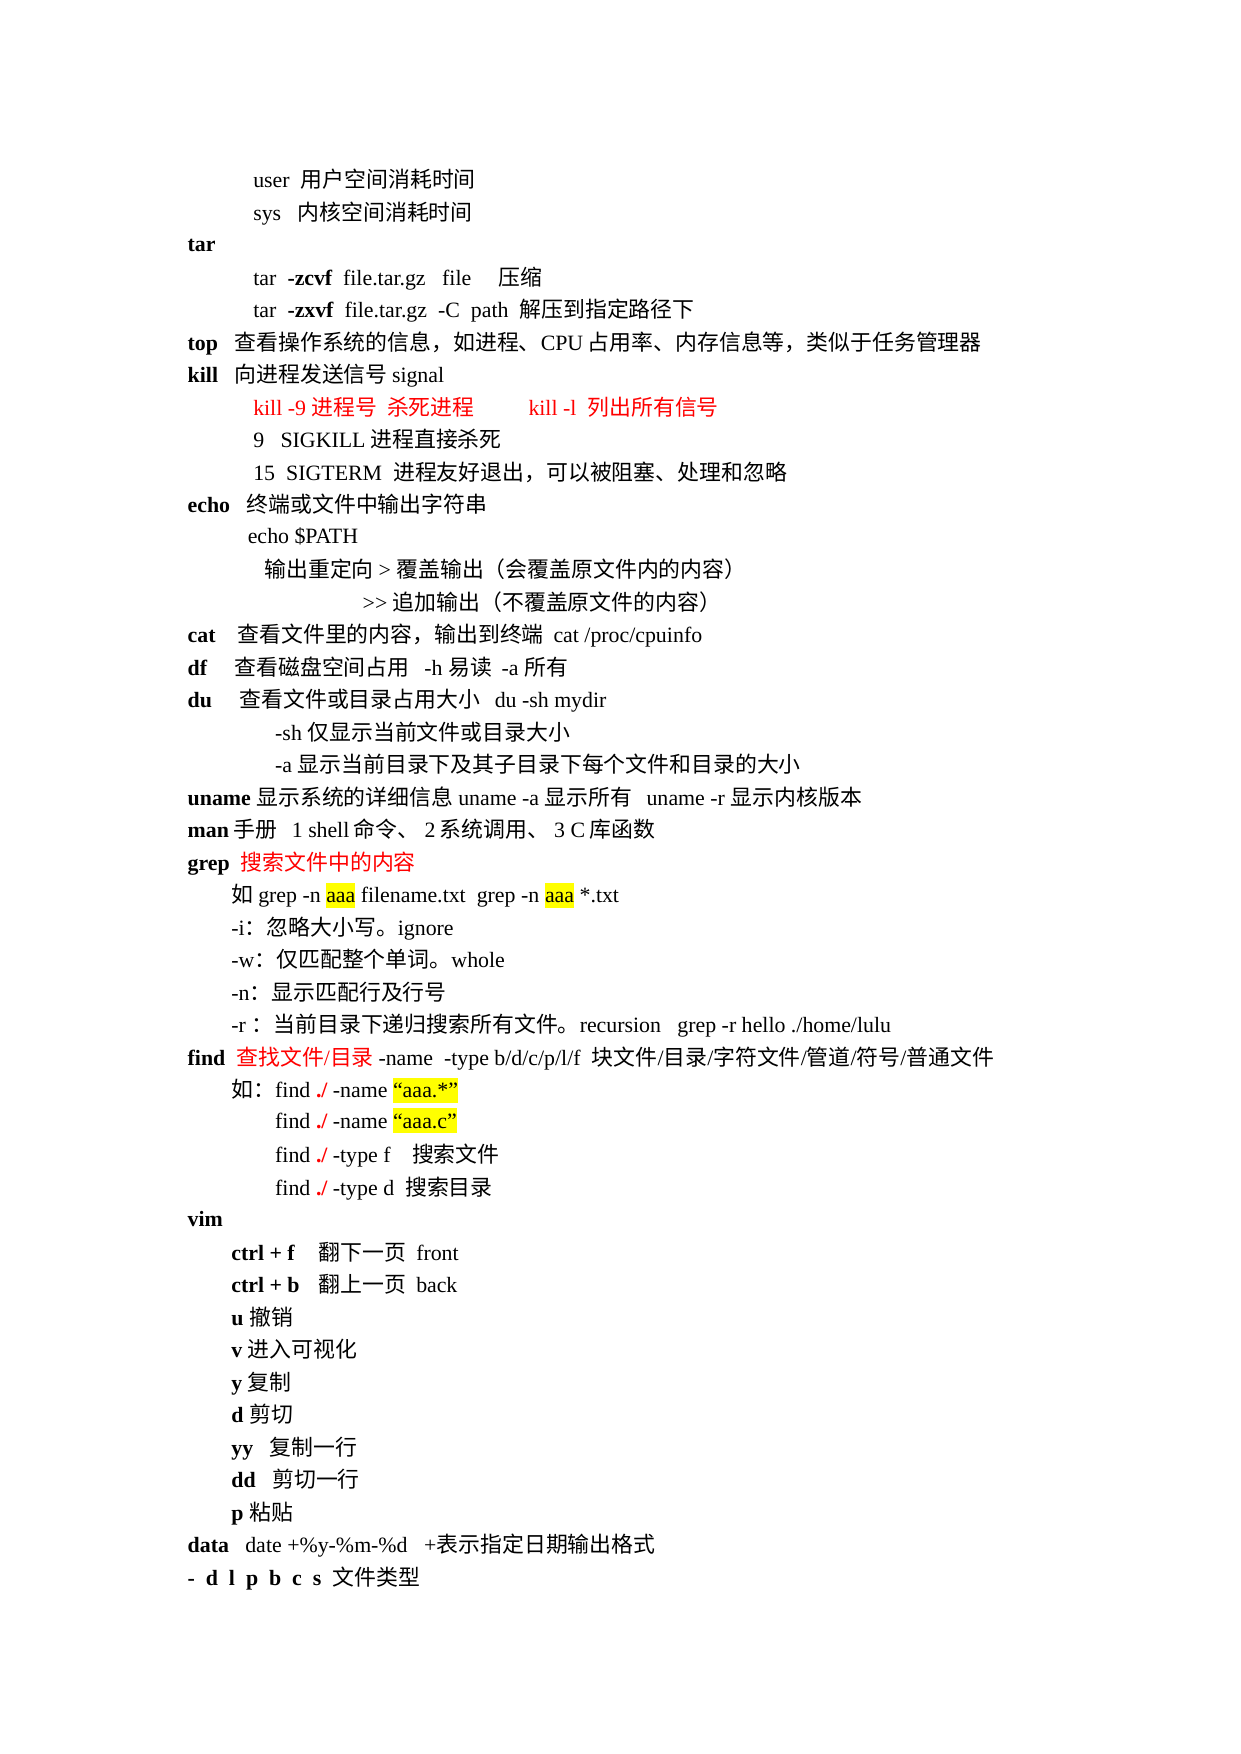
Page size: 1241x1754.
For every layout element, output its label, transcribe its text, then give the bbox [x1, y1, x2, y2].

text kill -9 进程号 杀死进程 kill -l 列出所有信号 [187, 389, 1053, 422]
text -w：仅匹配整个单词。whole [231, 942, 1053, 974]
text df 查看磁盘空间占用 -h 易读 -a 所有 [187, 649, 1053, 682]
text -sh 仅显示当前文件或目录大小 [231, 714, 1053, 747]
text -a 显示当前目录下及其子目录下每个文件和目录的大小 [231, 747, 1053, 779]
text u 撤销 [231, 1299, 1053, 1332]
text find ./ -name “aaa.c” [187, 1104, 1053, 1137]
text vim [187, 1202, 1053, 1234]
text top 查看操作系统的信息，如进程、CPU占用率、内存信息等，类似于任务管理器 [187, 324, 1053, 357]
text - d l p b c s 文件类型 [187, 1559, 1053, 1592]
text tar [187, 227, 1053, 259]
text grep 搜索文件中的内容 [187, 844, 1053, 877]
text ctrl + f 翻下一页 front [231, 1234, 1053, 1267]
text ctrl + b 翻上一页 back [231, 1267, 1053, 1299]
text d 剪切 [231, 1397, 1053, 1429]
text -i：忽略大小写。ignore [231, 909, 1053, 942]
text -n：显示匹配行及行号 [231, 974, 1053, 1007]
text find ./ -type f 搜索文件 [187, 1137, 1053, 1169]
text 如：find ./ -name “aaa.*” [187, 1072, 1053, 1104]
text 如 grep -n aaa filename.txt grep -n aaa *.txt [187, 877, 1053, 909]
text echo 终端或文件中输出字符串 [187, 487, 1053, 519]
text tar -zxvf file.tar.gz -C path 解压到指定路径下 [209, 292, 1053, 324]
text dd 剪切一行 [231, 1462, 1053, 1494]
text >> 追加输出（不覆盖原文件的内容） [231, 584, 1053, 617]
text kill 向进程发送信号signal [187, 357, 1053, 389]
text p 粘贴 [231, 1494, 1053, 1527]
text user 用户空间消耗时间 [253, 162, 1053, 194]
text 输出重定向 > 覆盖输出（会覆盖原文件内的内容） [231, 552, 1053, 584]
text echo $PATH [187, 519, 1053, 552]
text uname 显示系统的详细信息 uname -a 显示所有 uname -r 显示内核版本 [187, 779, 1053, 812]
text data date +%y-%m-%d +表示指定日期输出格式 [187, 1527, 1053, 1559]
text cat 查看文件里的内容，输出到终端 cat /proc/cpuinfo [187, 617, 1053, 649]
text y 复制 [231, 1364, 1053, 1397]
text sys 内核空间消耗时间 [253, 194, 1053, 227]
text 9 SIGKILL 进程直接杀死 [187, 422, 1053, 454]
text yy 复制一行 [231, 1429, 1053, 1462]
text tar -zcvf file.tar.gz file 压缩 [209, 259, 1053, 292]
text 15 SIGTERM 进程友好退出，可以被阻塞、处理和忽略 [187, 454, 1053, 487]
text du 查看文件或目录占用大小 du -sh mydir [187, 682, 1053, 714]
text find 查找文件/目录 -name -type b/d/c/p/l/f 块文件/目录/字符文件/管道/符号/普通文件 [187, 1039, 1053, 1072]
text find ./ -type d 搜索目录 [187, 1169, 1053, 1202]
text man手册 1 shell命令、 2系统调用、 3 C库函数 [187, 812, 1053, 844]
text -r ：当前目录下递归搜索所有文件。recursion grep -r hello ./home/lulu [231, 1007, 1053, 1039]
text v 进入可视化 [231, 1332, 1053, 1364]
